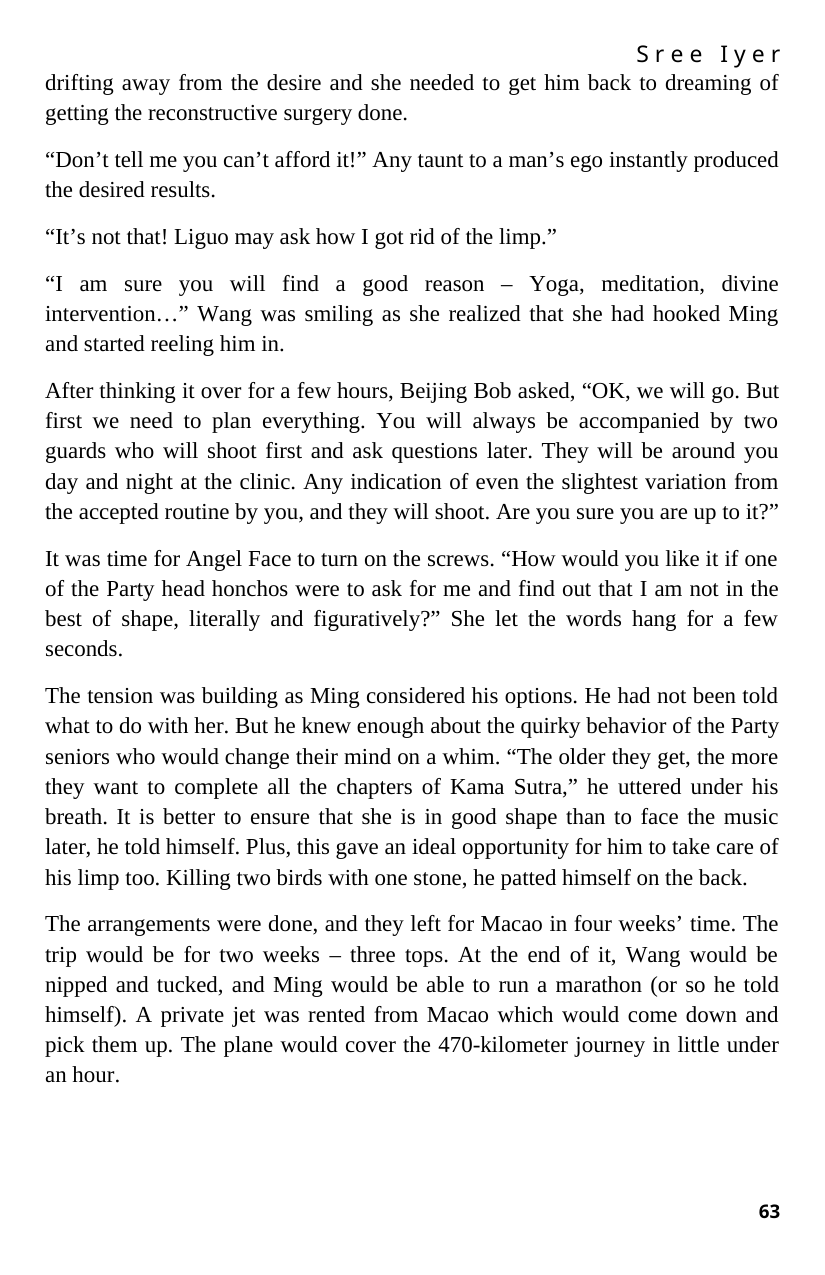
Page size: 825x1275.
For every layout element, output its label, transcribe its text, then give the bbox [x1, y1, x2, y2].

text The tension was building as Ming considered his options. He had not been told what to do with her. But he knew enough about the quirky behavior of the Party seniors who would change their mind on a whim. “The older they get, the more they want to complete all the chapters of Kama Sutra,” he uttered under his breath. It is better to ensure that she is in good shape than to face the music later, he told himself. Plus, this gave an ideal opportunity for him to take care of his limp too. Killing two birds with one stone, he patted himself on the back. [45, 682, 780, 890]
text After thinking it over for a few hours, Beijing Bob asked, “OK, we will go. But first we need to plan everything. You will always be accompanied by two guards who will shoot first and ask questions later. They will be around you day and night at the clinic. Any indication of even the slightest variation from the accepted routine by you, and they will shoot. Are you sure you are up to it?” [45, 377, 780, 524]
text It was time for Angel Face to turn on the screws. “How would you like it if one of the Party head honchos were to ask for me and find out that I am not in the best of shape, literally and figuratively?” She let the words hang for a few seconds. [45, 545, 780, 662]
text “Don’t tell me you can’t afford it!” Any taunt to a man’s ego instantly produced the desired results. [45, 146, 780, 202]
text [45, 69, 780, 125]
text “It’s not that! Liguo may ask how I got rid of the limp.” [45, 223, 780, 249]
text “I am sure you will find a good reason – Yoga, meditation, divine intervention…” Wang was smiling as she realized that she had hooked Ming and started reeling him in. [45, 270, 780, 357]
text The arrangements were done, and they left for Macao in four weeks’ time. The trip would be for two weeks – three tops. At the end of it, Wang would be nipped and tucked, and Ming would be able to run a marathon (or so he told himself). A private jet was rented from Macao which would come down and pick them up. The plane would cover the 470-kilometer journey in little under an hour. [45, 910, 780, 1088]
